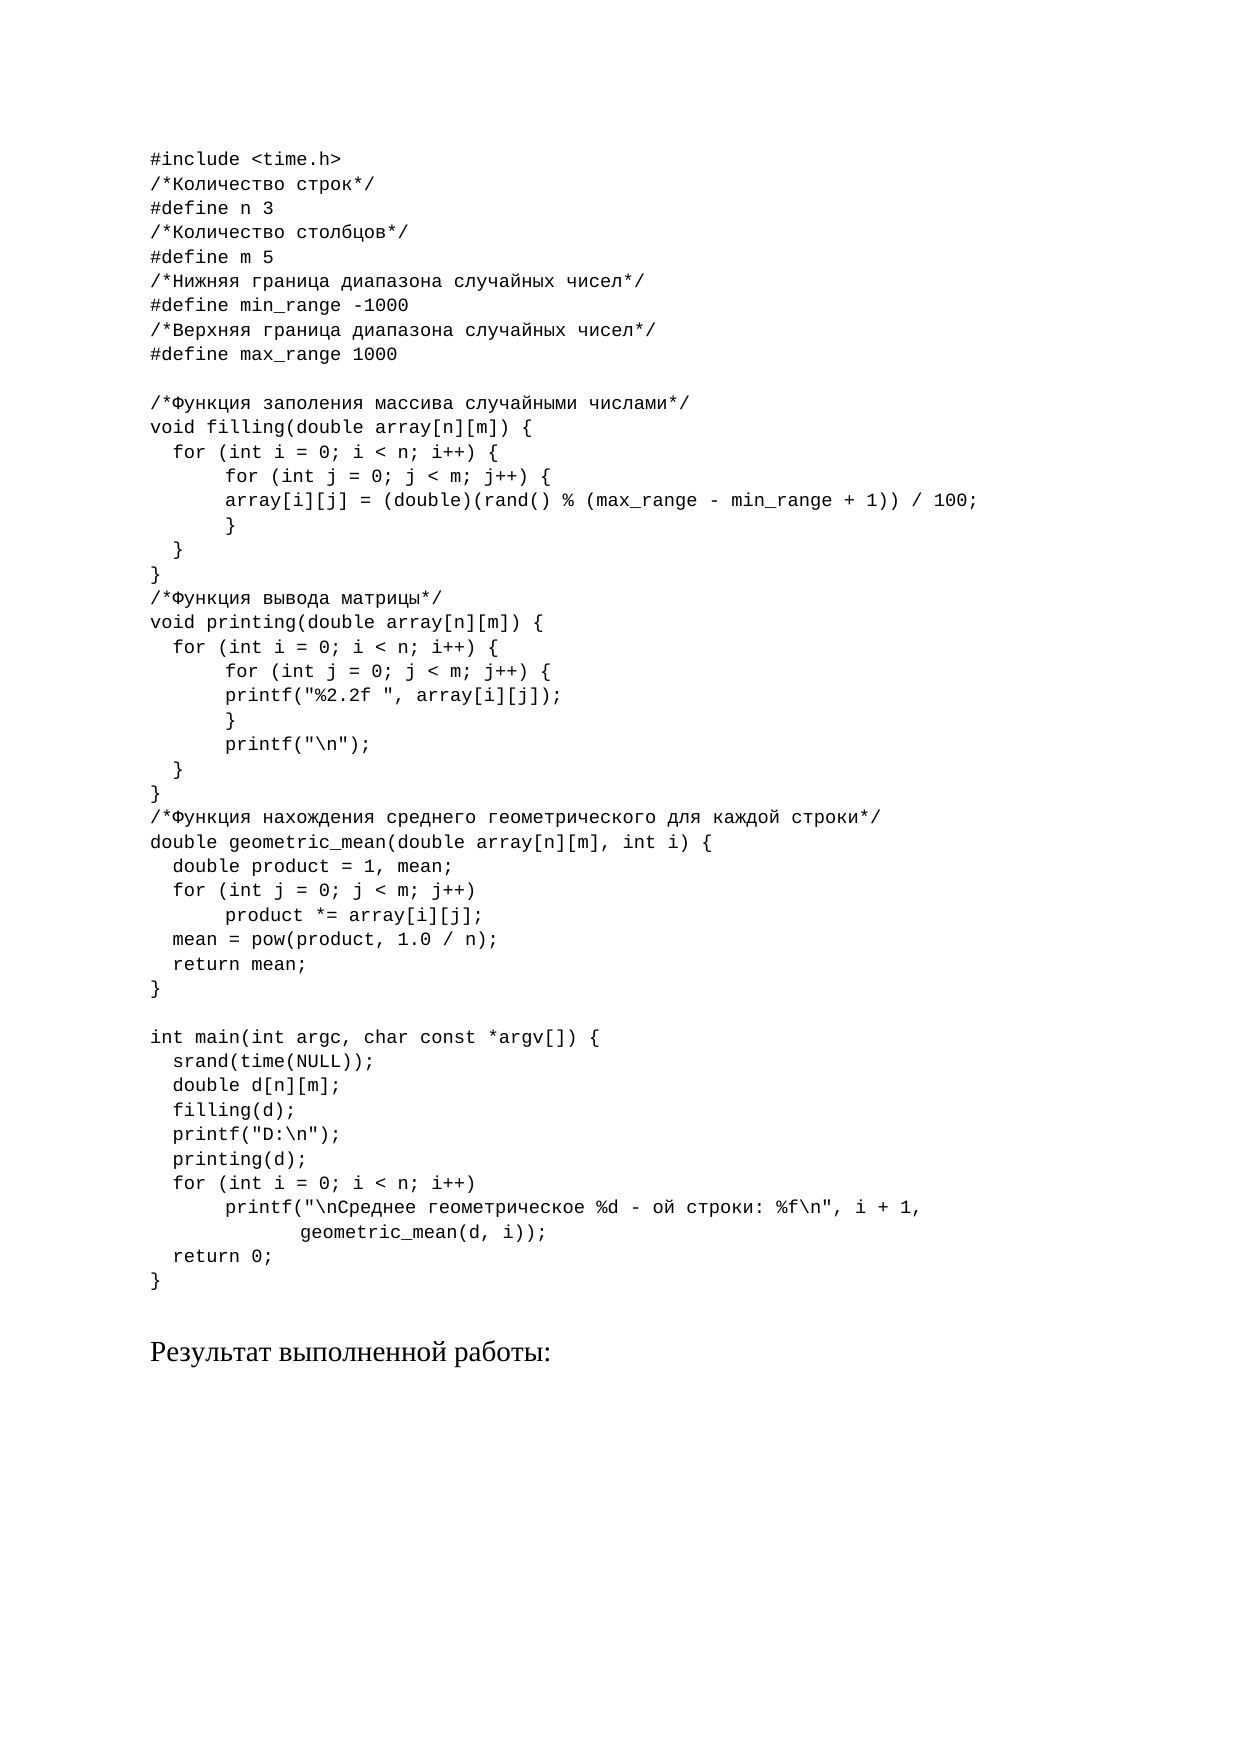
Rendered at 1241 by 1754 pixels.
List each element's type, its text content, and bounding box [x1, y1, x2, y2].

text double d[n][m]; [150, 1076, 1090, 1097]
text } [150, 516, 1090, 537]
text double product = 1, mean; [150, 857, 1090, 878]
text mean = pow(product, 1.0 / n); [150, 930, 1090, 951]
text for (int i = 0; i < n; i++) { [150, 442, 1090, 464]
text printf("\n"); [150, 735, 1090, 756]
text product *= array[i][j]; [150, 906, 1090, 927]
text } [150, 540, 1090, 561]
text /*Количество строк*/ [150, 174, 1090, 196]
text for (int i = 0; i < n; i++) [150, 1174, 1090, 1195]
text #define min_range -1000 [150, 296, 1090, 317]
text /*Количество столбцов*/ [150, 223, 1090, 244]
text geometric_mean(d, i)); [150, 1222, 1090, 1244]
text } [150, 711, 1090, 732]
text } [150, 784, 1090, 805]
text printf("D:\n"); [150, 1125, 1090, 1146]
text return 0; [150, 1247, 1090, 1268]
text srand(time(NULL)); [150, 1052, 1090, 1073]
text for (int i = 0; i < n; i++) { [150, 637, 1090, 659]
text /*Функция заполения массива случайными числами*/ [150, 394, 1090, 415]
text filling(d); [150, 1101, 1090, 1122]
text for (int j = 0; j < m; j++) [150, 881, 1090, 902]
text void printing(double array[n][m]) { [150, 613, 1090, 634]
text /*Нижняя граница диапазона случайных чисел*/ [150, 272, 1090, 293]
text double geometric_mean(double array[n][m], int i) { [150, 832, 1090, 854]
text #define m 5 [150, 247, 1090, 269]
text } [150, 564, 1090, 586]
text /*Функция вывода матрицы*/ [150, 589, 1090, 610]
text } [150, 759, 1090, 781]
text for (int j = 0; j < m; j++) { [150, 662, 1090, 683]
text printf("\nСреднее геометрическое %d - ой строки: %f\n", i + 1, [150, 1198, 1090, 1219]
text printing(d); [150, 1149, 1090, 1171]
text array[i][j] = (double)(rand() % (max_range - min_range + 1)) / 100; [150, 491, 1090, 512]
text void filling(double array[n][m]) { [150, 418, 1090, 439]
text Результат выполненной работы: [150, 1334, 1090, 1368]
text #include <time.h> [150, 150, 1090, 171]
text int main(int argc, char const *argv[]) { [150, 1027, 1090, 1049]
text #define n 3 [150, 199, 1090, 220]
text #define max_range 1000 [150, 345, 1090, 366]
text /*Верхняя граница диапазона случайных чисел*/ [150, 321, 1090, 342]
text return mean; [150, 954, 1090, 976]
text printf("%2.2f ", array[i][j]); [150, 686, 1090, 707]
text for (int j = 0; j < m; j++) { [150, 467, 1090, 488]
text /*Функция нахождения среднего геометрического для каждой строки*/ [150, 808, 1090, 829]
text } [150, 979, 1090, 1000]
text } [150, 1271, 1090, 1292]
